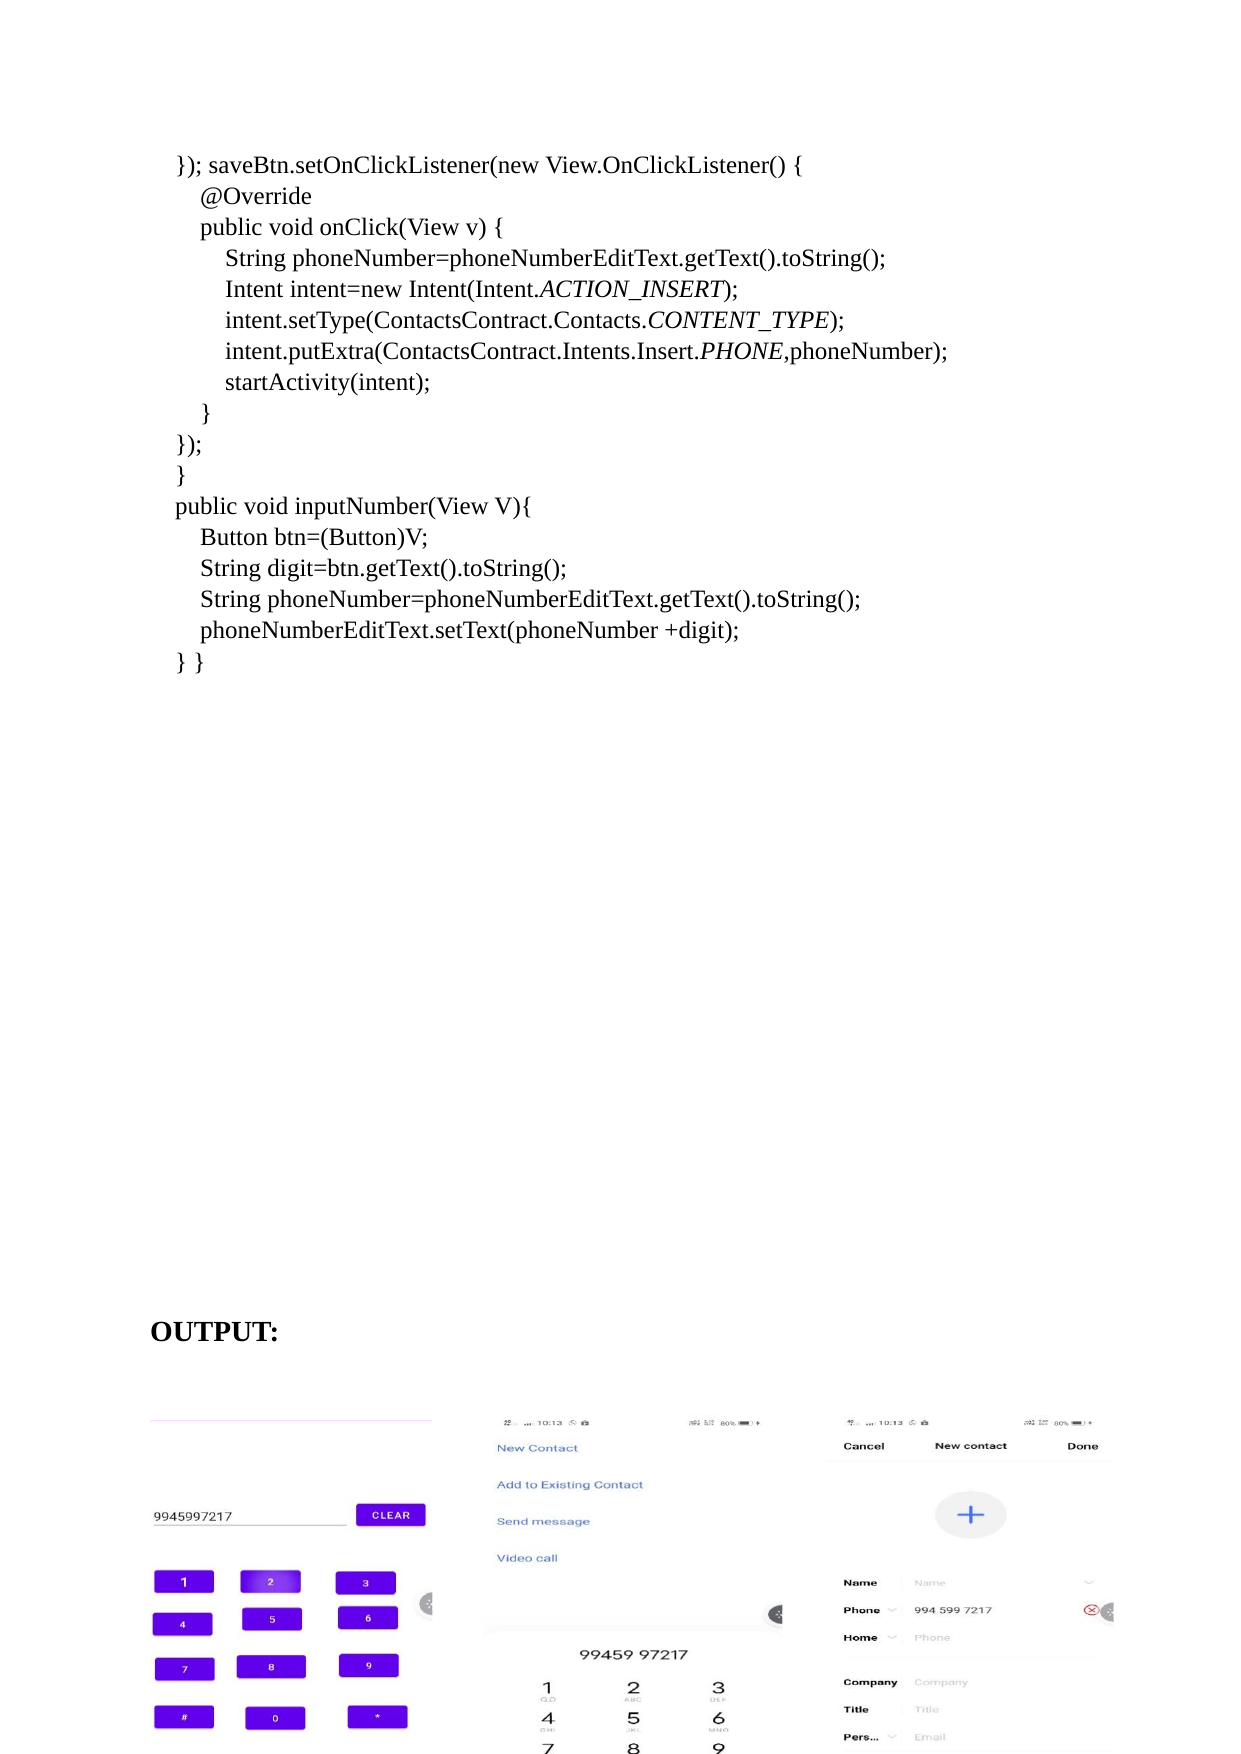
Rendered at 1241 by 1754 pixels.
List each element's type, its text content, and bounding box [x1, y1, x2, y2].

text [150, 150, 1090, 675]
picture [827, 1415, 1114, 1754]
picture [483, 1415, 783, 1754]
picture [150, 1420, 433, 1754]
text OUTPUT: [150, 1314, 1090, 1348]
